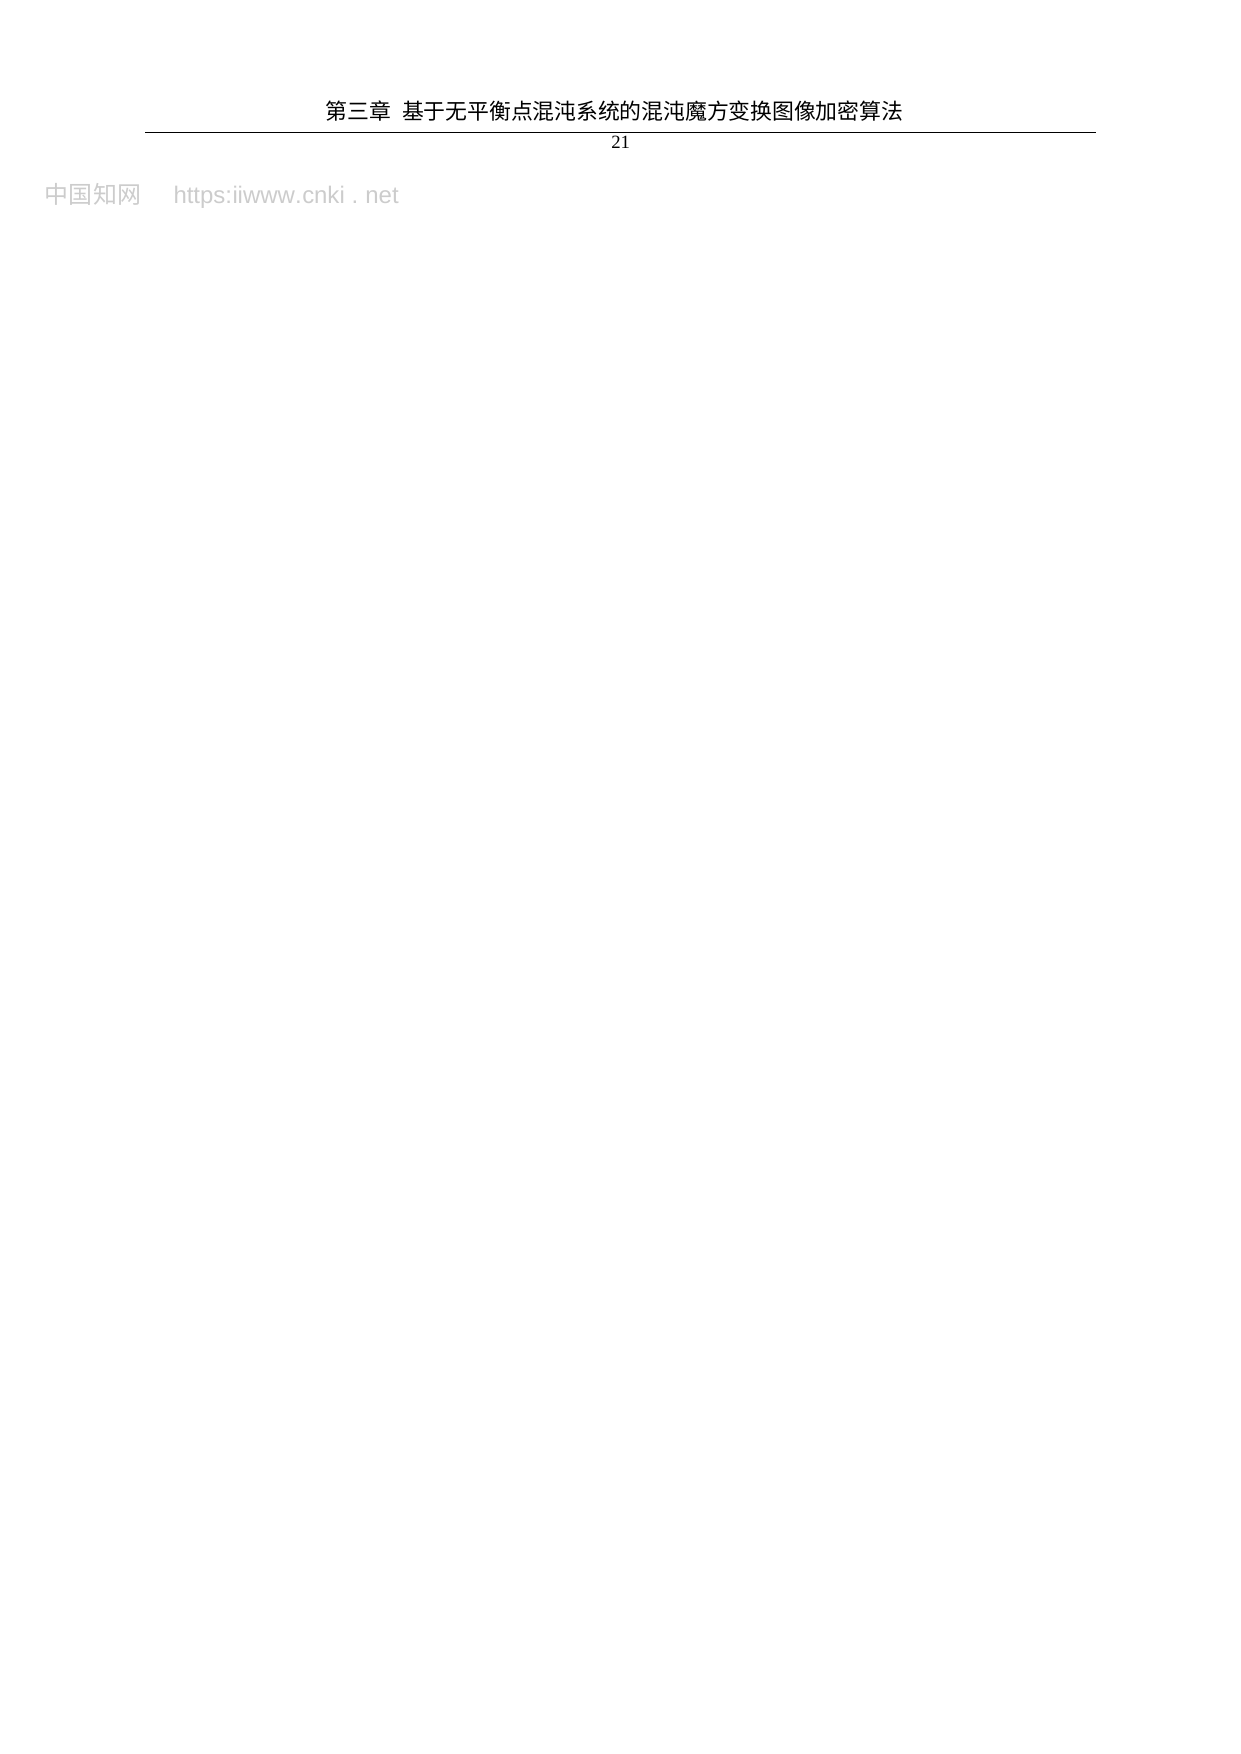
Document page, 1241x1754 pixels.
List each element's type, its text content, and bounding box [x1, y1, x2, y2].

text 21 [611, 135, 1101, 152]
text 中国知网 https:iiwww.cnki . net [44, 183, 1101, 208]
